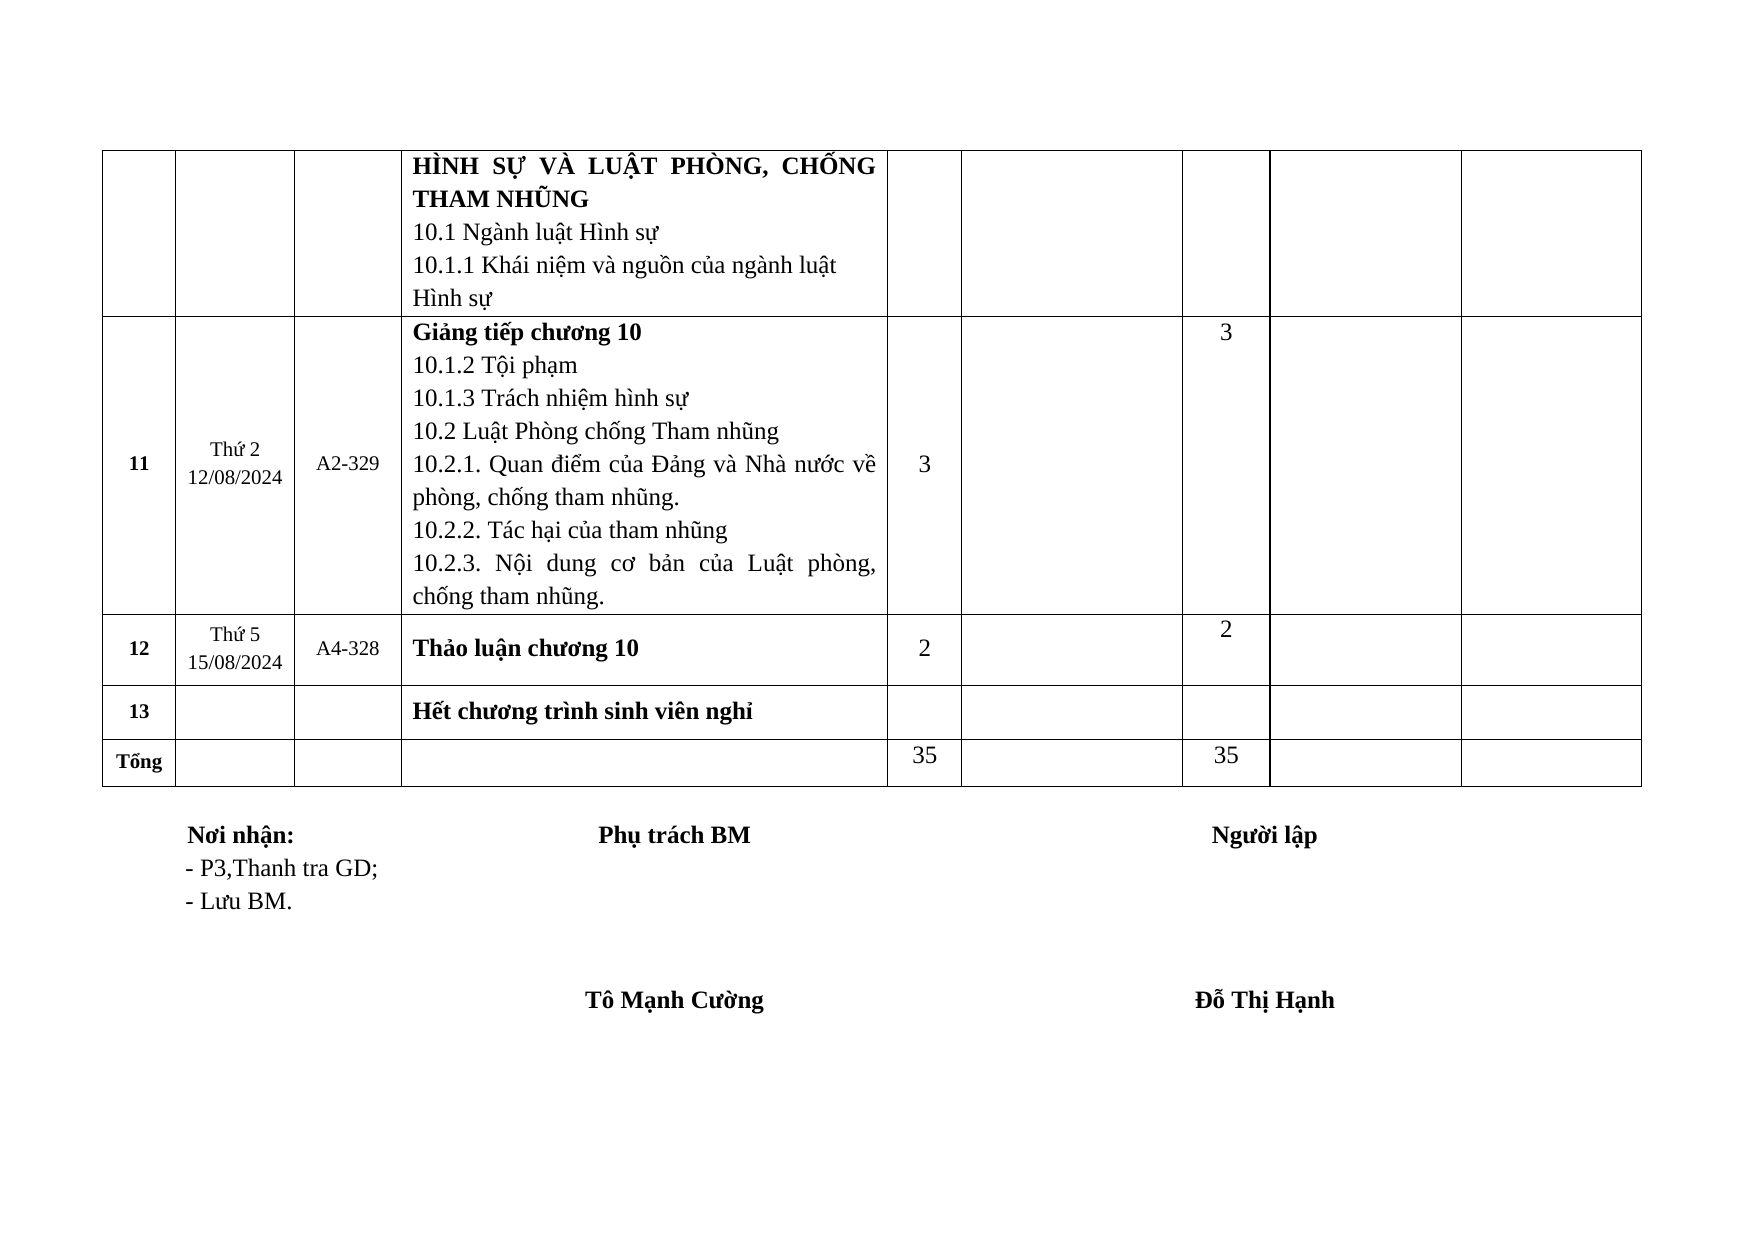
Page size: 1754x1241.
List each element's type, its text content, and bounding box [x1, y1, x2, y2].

table_cell Người lập Đỗ Thị Hạnh [888, 787, 1641, 1051]
table_cell [962, 151, 1182, 316]
table_cell Thảo luận chương 10 [402, 615, 887, 685]
table_cell [1183, 151, 1269, 316]
table_cell Nơi nhận: P3,Thanh tra GD; Lưu BM. [176, 787, 461, 1051]
table_cell 35 [1183, 740, 1269, 786]
table_cell [1462, 317, 1641, 613]
table_cell [1462, 615, 1641, 685]
table_cell 3 [888, 317, 961, 613]
table_cell [962, 686, 1182, 739]
table_cell 1 [888, 151, 961, 316]
table_cell [1462, 740, 1641, 786]
table_cell Phụ trách BM Tô Mạnh Cường [461, 787, 888, 1051]
table_cell [402, 740, 887, 786]
table_cell [176, 686, 294, 739]
table_cell [1462, 151, 1641, 316]
table_cell 13 [103, 686, 175, 739]
table_cell 2 [1183, 615, 1269, 685]
table_cell [1271, 151, 1461, 316]
table_cell A4-328 [295, 615, 401, 685]
table_cell 35 [888, 740, 961, 786]
table_cell Giảng tiếp chương 10 10.1.2 Tội phạm 10.1.3 Trách nhiệm hình sự 10.2 Luật Phòng chống Tham nhũng 10.2.1. Quan điểm của Đảng và Nhà nước về phòng, chống tham nhũng. 10.2.2. Tác hại của tham nhũng 10.2.3. Nội dung cơ bản của Luật phòng, chống tham nhũng. [402, 317, 887, 613]
table_cell 11 [103, 317, 175, 613]
table_cell 12 [103, 615, 175, 685]
table_cell Hết chương trình sinh viên nghỉ [402, 686, 887, 739]
table_cell Tổng [103, 740, 175, 786]
table_cell [1271, 740, 1461, 786]
table_cell [962, 615, 1182, 685]
table_cell [1462, 686, 1641, 739]
table_cell [1271, 317, 1461, 613]
table_cell Thứ 2 12/08/2024 [176, 317, 294, 613]
table_cell [176, 740, 294, 786]
table_cell [1183, 686, 1269, 739]
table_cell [402, 151, 887, 316]
table_cell [295, 686, 401, 739]
table_cell Thứ 5 15/08/2024 [176, 615, 294, 685]
table_cell [962, 317, 1182, 613]
table_cell A2-329 [295, 317, 401, 613]
table_cell [1271, 615, 1461, 685]
table_cell 2 [888, 615, 961, 685]
table_cell 3 [1183, 317, 1269, 613]
table_cell [1271, 686, 1461, 739]
table_cell [962, 740, 1182, 786]
table_cell [888, 686, 961, 739]
table_cell [295, 740, 401, 786]
